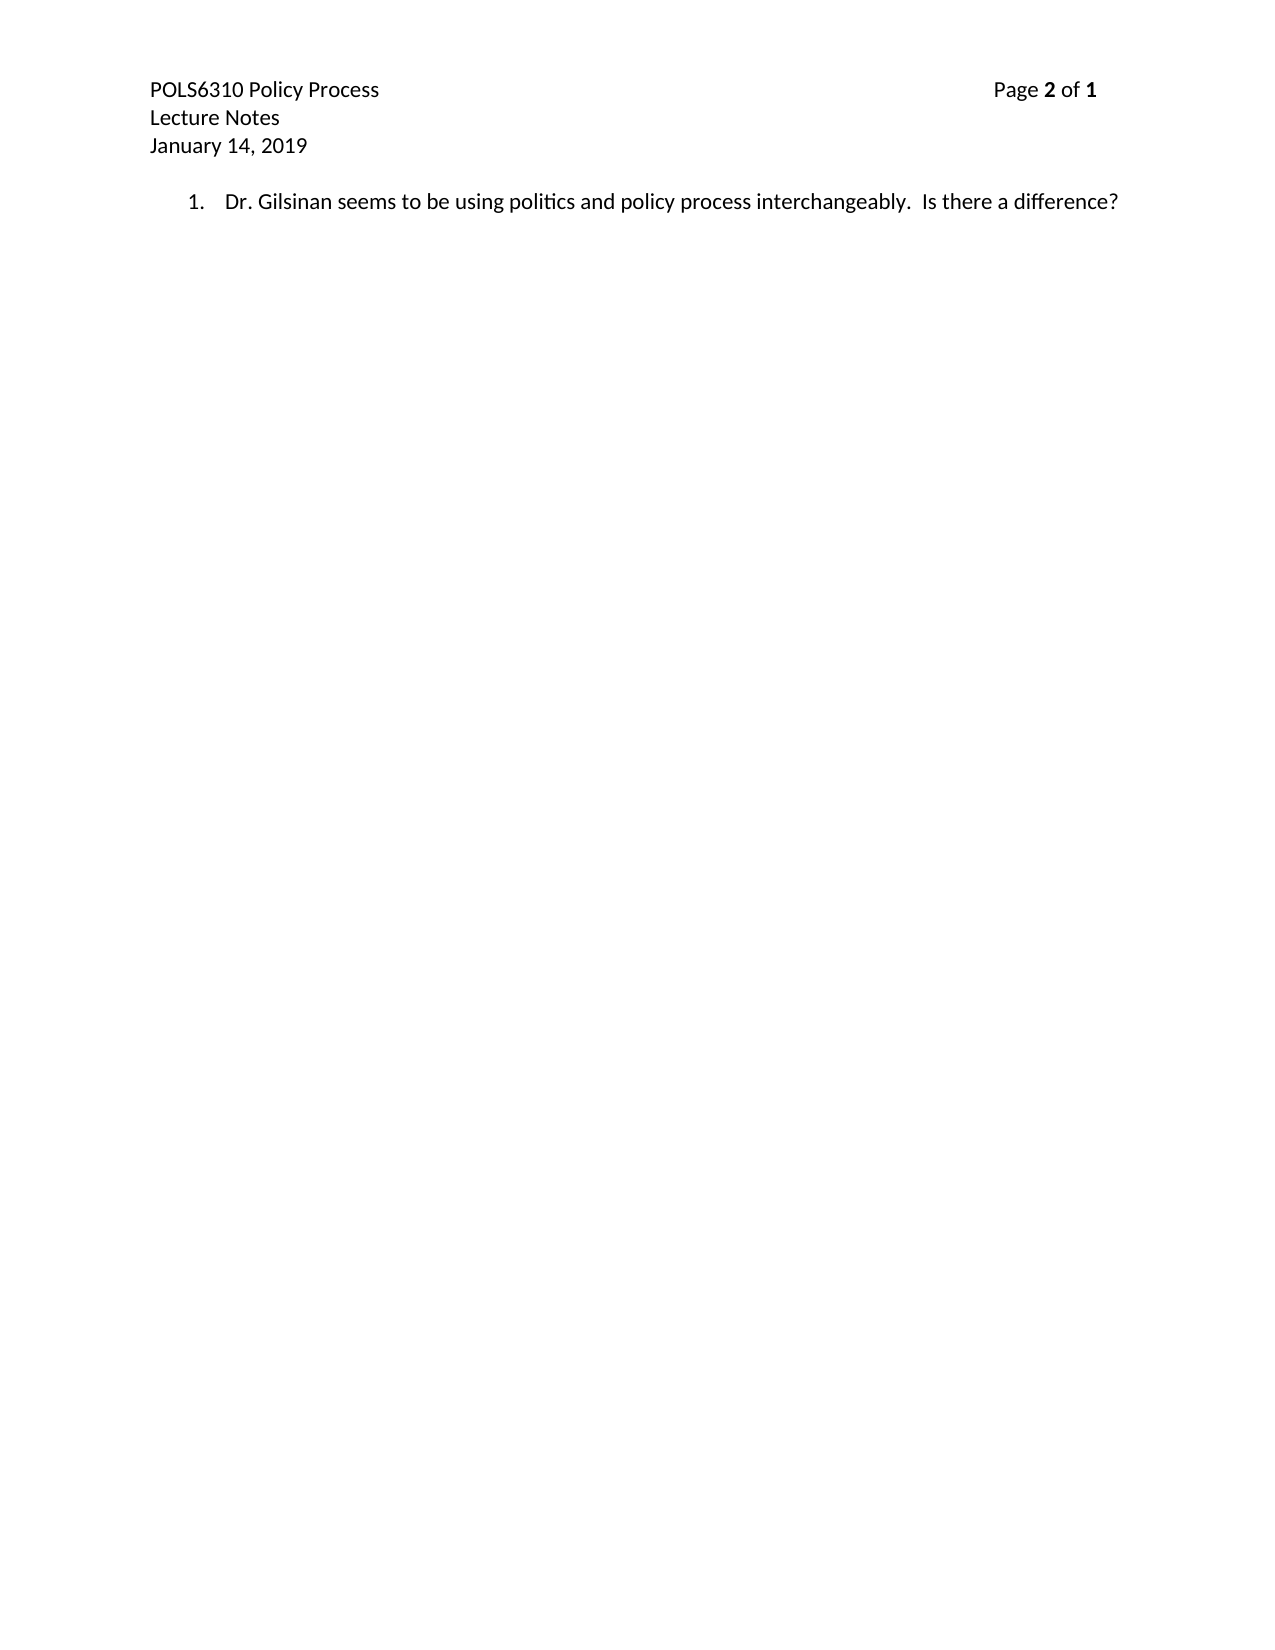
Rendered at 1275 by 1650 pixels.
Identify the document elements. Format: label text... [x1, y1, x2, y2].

list Dr. Gilsinan seems to be using politics and policy process interchangeably. Is there a difference? [187, 187, 1125, 215]
